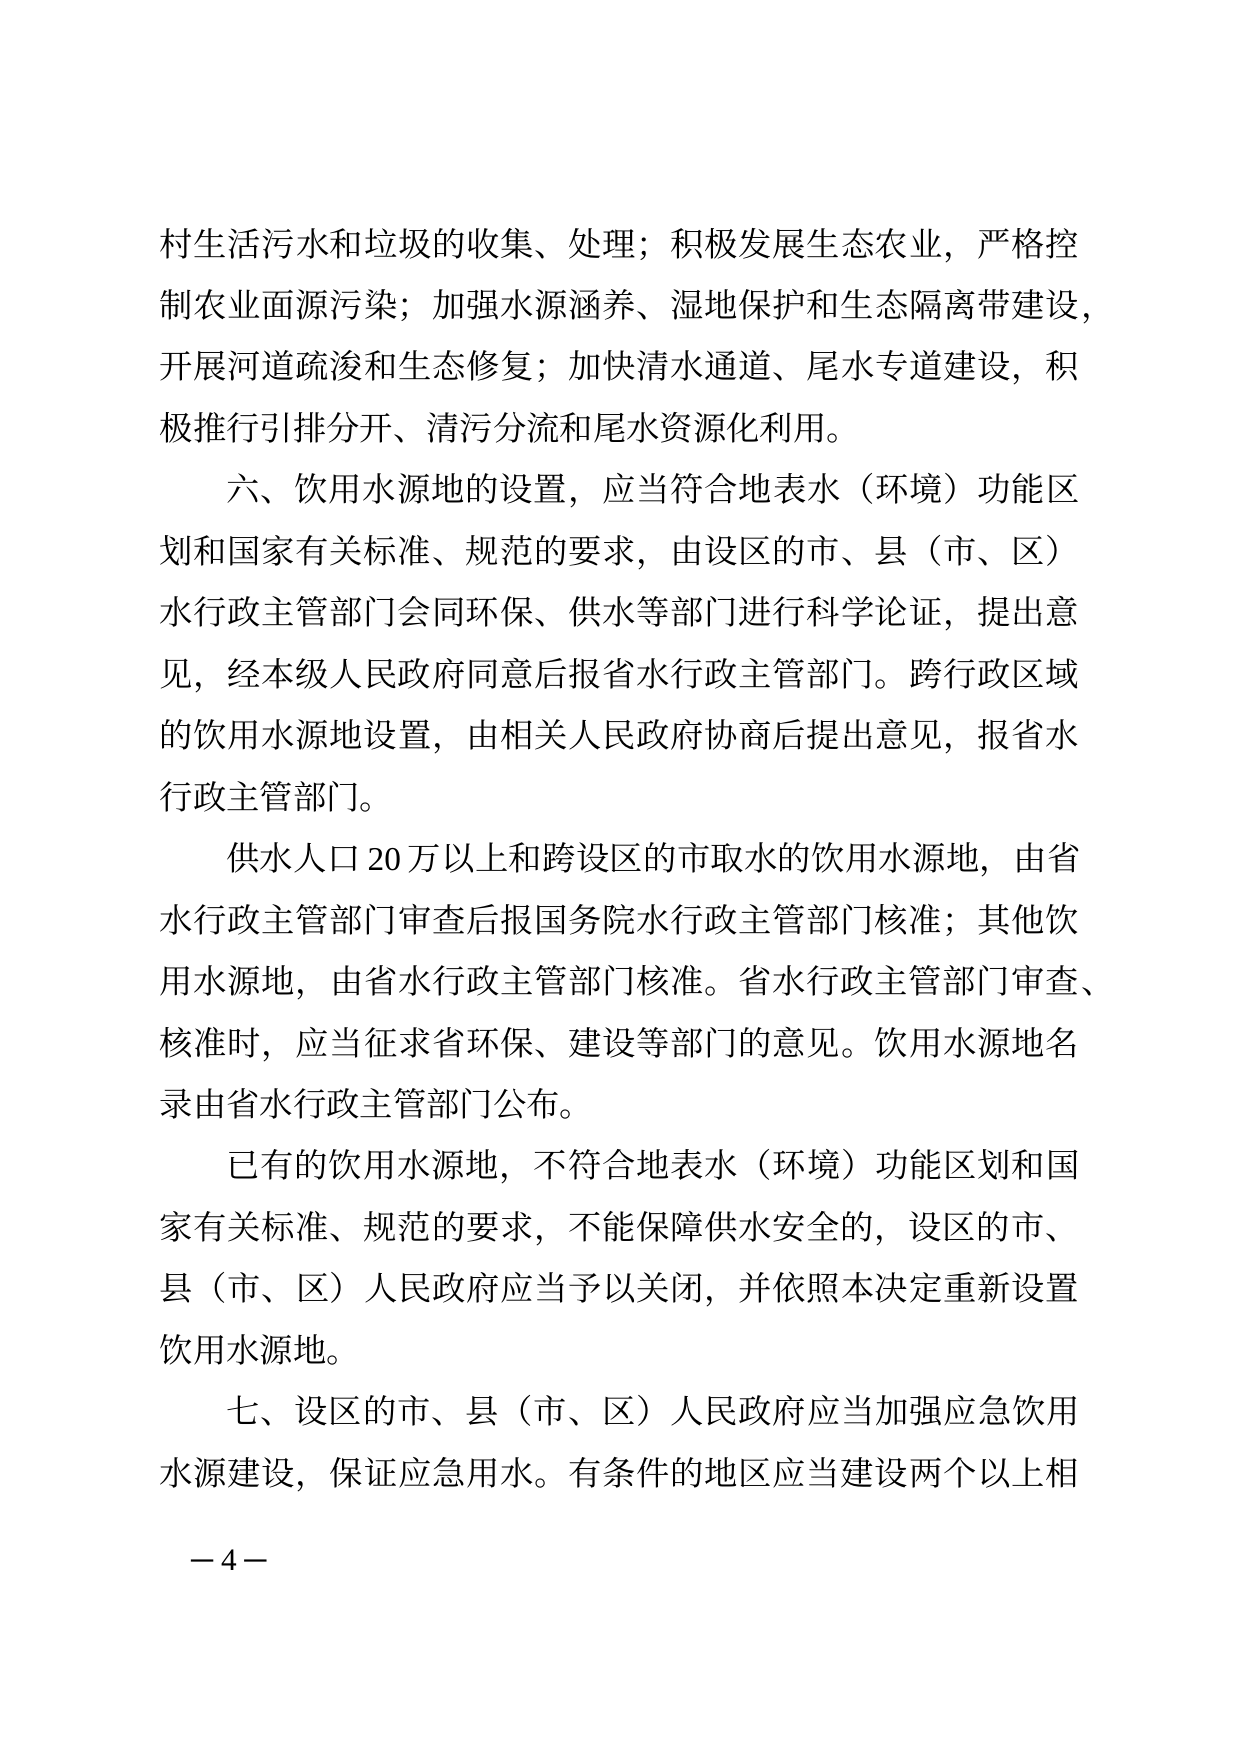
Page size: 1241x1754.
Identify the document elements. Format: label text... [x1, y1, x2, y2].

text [159, 207, 1081, 453]
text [159, 1374, 1081, 1497]
text 供水人口20万以上和跨设区的市取水的饮用水源地，由省水行政主管部门审查后报国务院水行政主管部门核准；其他饮用水源地，由省水行政主管部门核准。省水行政主管部门审查、核准时，应当征求省环保、建设等部门的意见。饮用水源地名录由省水行政主管部门公布。 [159, 821, 1081, 1129]
text 六、饮用水源地的设置，应当符合地表水（环境）功能区划和国家有关标准、规范的要求，由设区的市、县（市、区）水行政主管部门会同环保、供水等部门进行科学论证，提出意见，经本级人民政府同意后报省水行政主管部门。跨行政区域的饮用水源地设置，由相关人民政府协商后提出意见，报省水行政主管部门。 [159, 453, 1081, 821]
text 已有的饮用水源地，不符合地表水（环境）功能区划和国家有关标准、规范的要求，不能保障供水安全的，设区的市、县（市、区）人民政府应当予以关闭，并依照本决定重新设置饮用水源地。 [159, 1129, 1081, 1374]
